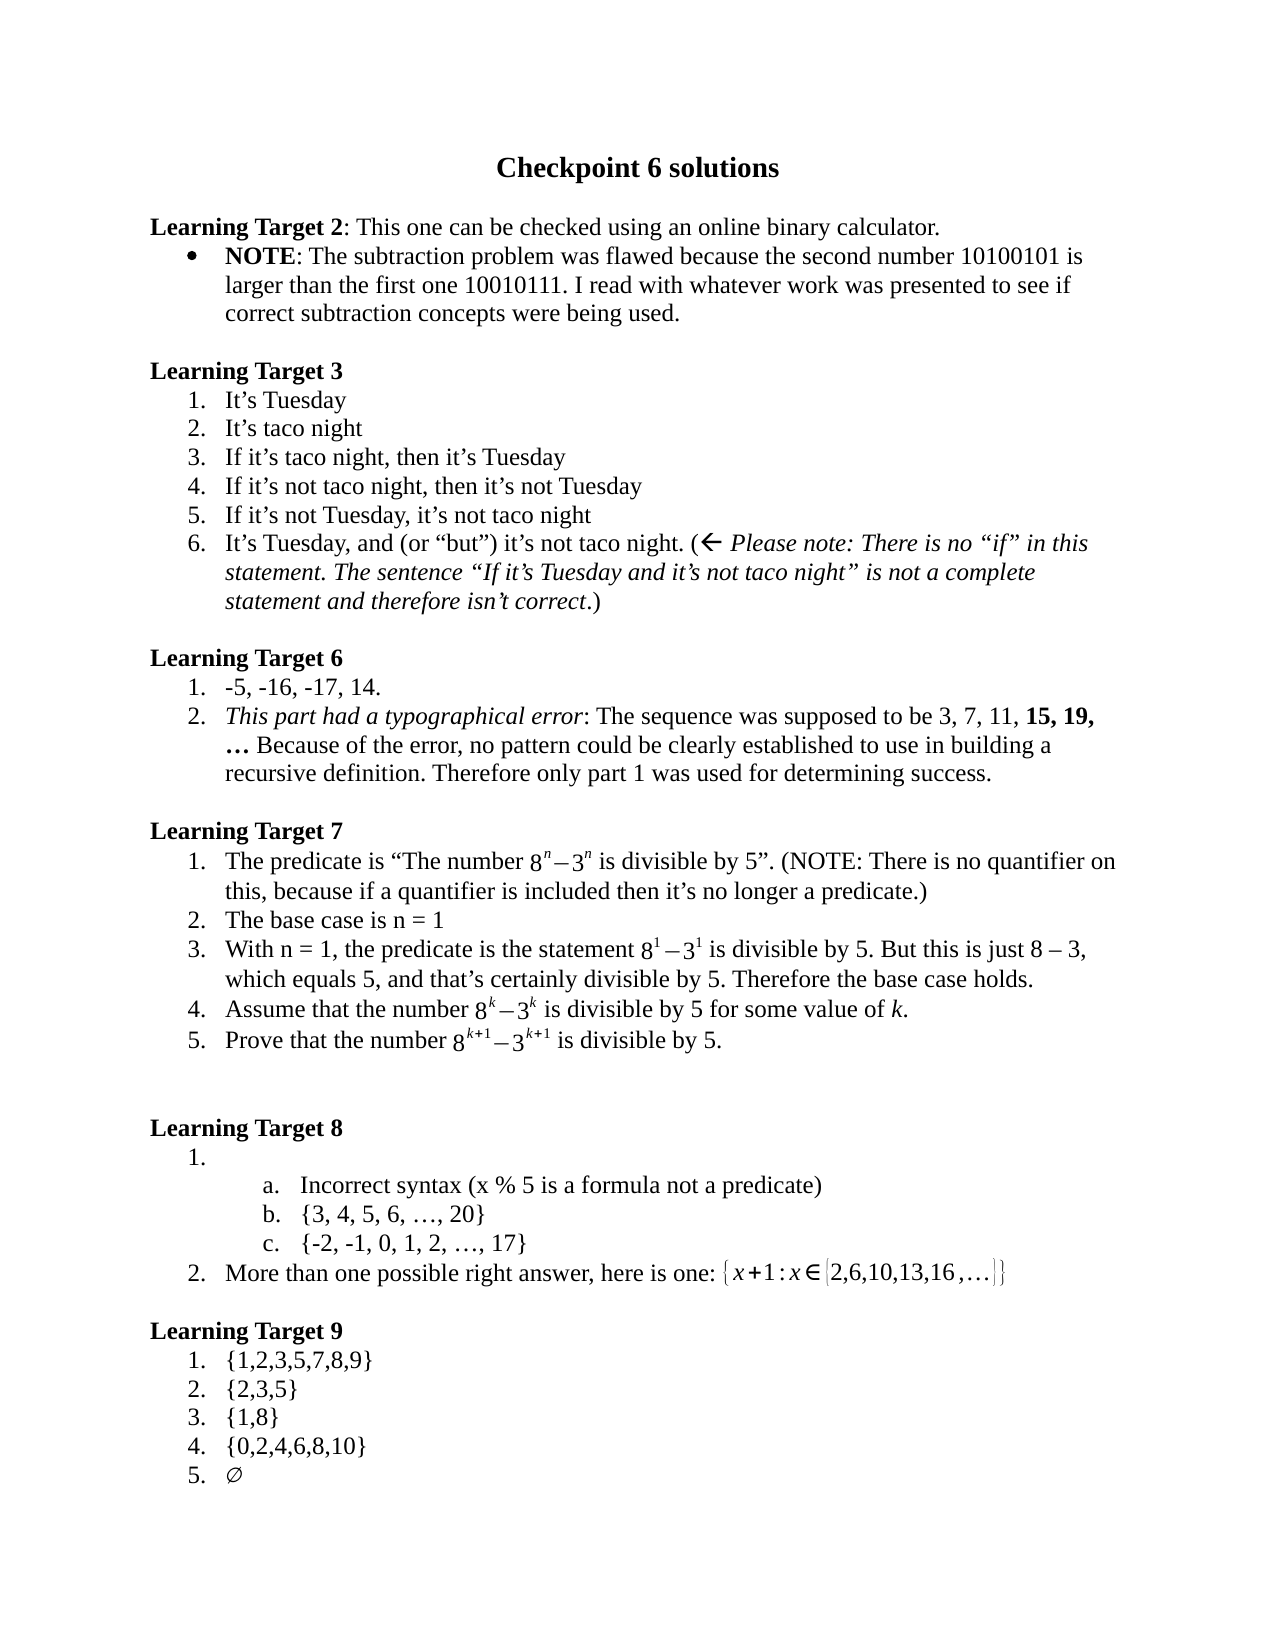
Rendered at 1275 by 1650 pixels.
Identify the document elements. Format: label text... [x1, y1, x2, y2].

list It’s Tuesday [187, 385, 1125, 413]
text Learning Target 3 [150, 356, 1125, 385]
list {2,3,5} [187, 1374, 1125, 1402]
text Learning Target 8 [150, 1113, 1125, 1142]
list {3, 4, 5, 6, …, 20} [262, 1199, 1125, 1228]
text Checkpoint 6 solutions [150, 150, 1125, 183]
list Incorrect syntax (x % 5 is a formula not a predicate) [262, 1171, 1125, 1199]
text Learning Target 2: This one can be checked using an online binary calculator. [150, 212, 1125, 241]
list {1,2,3,5,7,8,9} [187, 1345, 1125, 1374]
list {1,8} [187, 1402, 1125, 1431]
list {0,2,4,6,8,10} [187, 1431, 1125, 1460]
list If it’s taco night, then it’s Tuesday [187, 442, 1125, 471]
list -5, -16, -17, 14. [187, 672, 1125, 701]
list The predicate is “The number is divisible by 5”. (NOTE: There is no quantifier on this, because if a quantifier is included then it’s no longer a predicate.) [187, 845, 1125, 905]
list If it’s not Tuesday, it’s not taco night [187, 500, 1125, 528]
list It’s Tuesday, and (or “but”) it’s not taco night. ( Please note: There is no “if” in this statement. The sentence “If it’s Tuesday and it’s not taco night” is not a complete statement and therefore isn’t correct.) [187, 528, 1125, 615]
list With n = 1, the predicate is the statement is divisible by 5. But this is just 8 – 3, which equals 5, and that’s certainly divisible by 5. Therefore the base case holds. [187, 933, 1125, 993]
list {-2, -1, 0, 1, 2, …, 17} [262, 1228, 1125, 1257]
text Learning Target 6 [150, 643, 1125, 672]
list It’s taco night [187, 413, 1125, 442]
list If it’s not taco night, then it’s not Tuesday [187, 471, 1125, 500]
list Assume that the number is divisible by 5 for some value of k. [187, 993, 1125, 1024]
text Learning Target 9 [150, 1316, 1125, 1345]
list Prove that the number is divisible by 5. [187, 1024, 1125, 1056]
list More than one possible right answer, here is one: [187, 1257, 1125, 1287]
text Learning Target 7 [150, 816, 1125, 845]
list The base case is n = 1 [187, 905, 1125, 933]
list This part had a typographical error: The sequence was supposed to be 3, 7, 11, 15, 19, … Because of the error, no pattern could be clearly established to use in building a recursive definition. Therefore only part 1 was used for determining success. [187, 701, 1125, 787]
list NOTE: The subtraction problem was flawed because the second number 10100101 is larger than the first one 10010111. I read with whatever work was presented to see if correct subtraction concepts were being used. [187, 241, 1125, 327]
